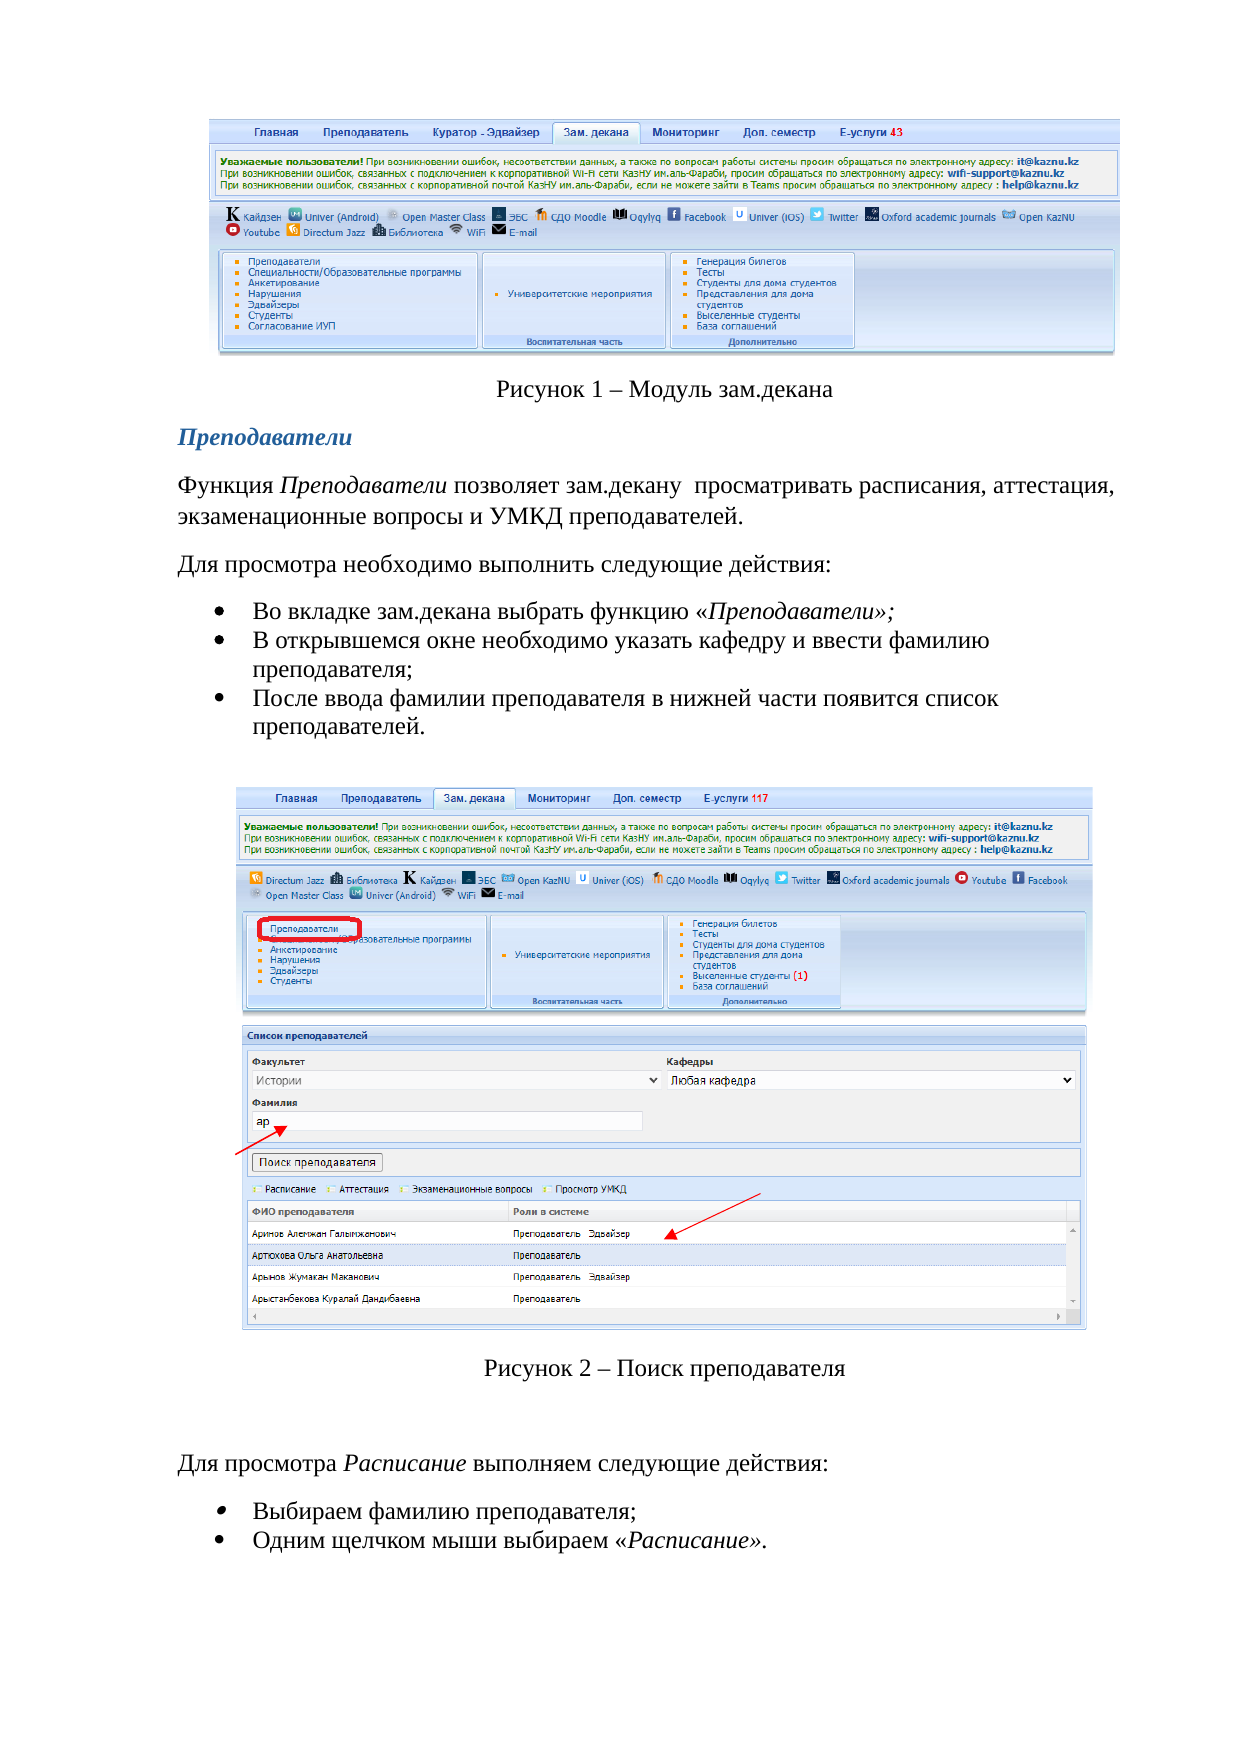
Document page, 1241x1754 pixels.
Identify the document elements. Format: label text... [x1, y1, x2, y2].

text Преподаватели [177, 422, 1152, 451]
picture [236, 787, 1093, 1334]
list Одним щелчком мыши выбираем «Расписание». [215, 1525, 1152, 1553]
text Рисунок 1 – Модуль зам.декана [177, 374, 1152, 403]
text Функция Преподаватели позволяет зам.декану просматривать расписания, аттестация, экзаменационные вопросы и УМКД преподавателей. [177, 470, 1152, 530]
list Во вкладке зам.декана выбрать функцию «Преподаватели»; [215, 596, 1152, 625]
list После ввода фамилии преподавателя в нижней части появится список преподавателей. [215, 683, 1152, 740]
list В открывшемся окне необходимо указать кафедру и ввести фамилию преподавателя; [215, 625, 1152, 683]
picture [209, 118, 1120, 356]
text Рисунок 2 – Поиск преподавателя [177, 1353, 1152, 1382]
list Выбираем фамилию преподавателя; [215, 1496, 1152, 1525]
text Для просмотра необходимо выполнить следующие действия: [177, 549, 1152, 577]
text Для просмотра Расписание выполняем следующие действия: [177, 1448, 1152, 1477]
